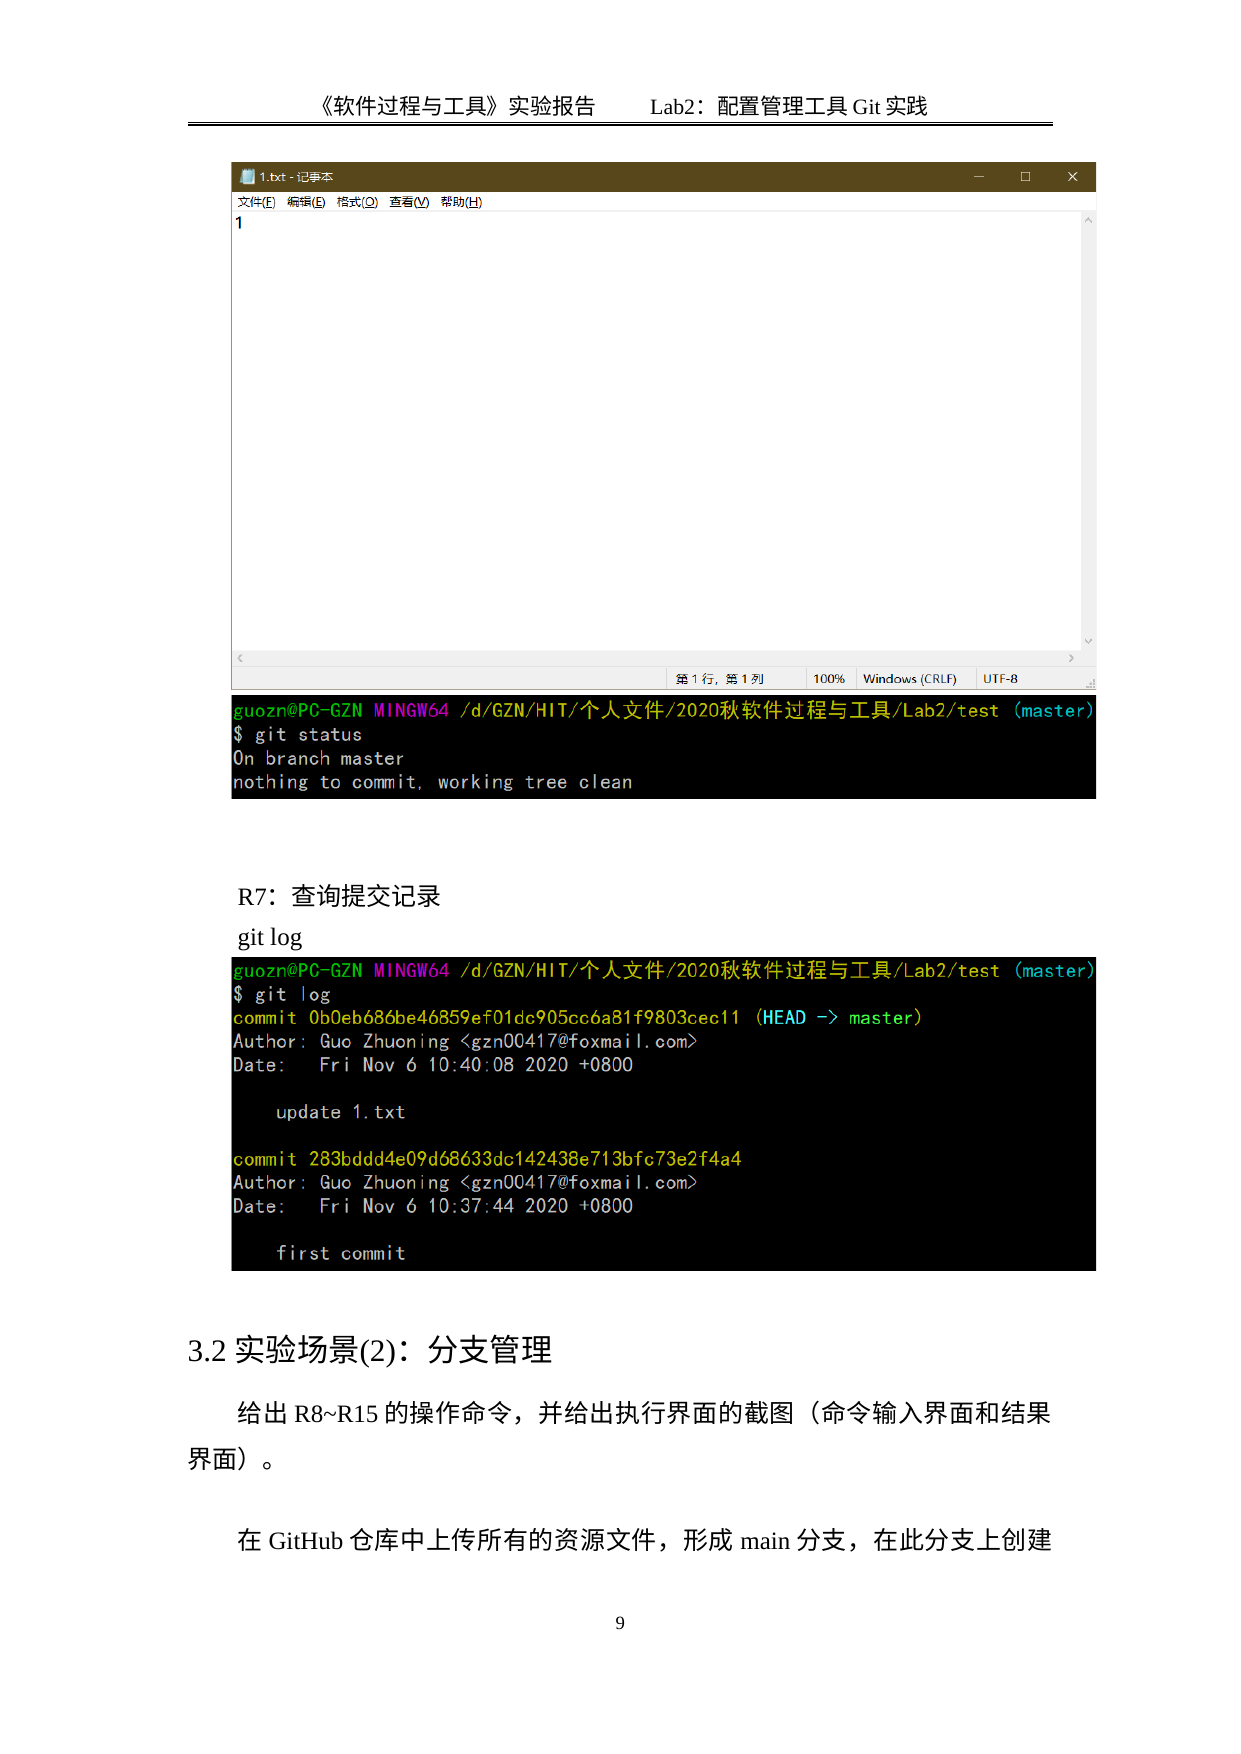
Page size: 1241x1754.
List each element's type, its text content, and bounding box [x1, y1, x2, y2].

text 给出R8~R15的操作命令，并给出执行界面的截图（命令输入界面和结果界面）。 [187, 1394, 1053, 1475]
text git log [187, 922, 1053, 950]
subtitle 实验场景(2)：分支管理 [187, 1325, 1053, 1370]
picture [231, 162, 1097, 690]
text R7：查询提交记录 [187, 876, 1053, 913]
picture [231, 957, 1097, 1271]
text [187, 1520, 1053, 1557]
picture [231, 695, 1097, 799]
